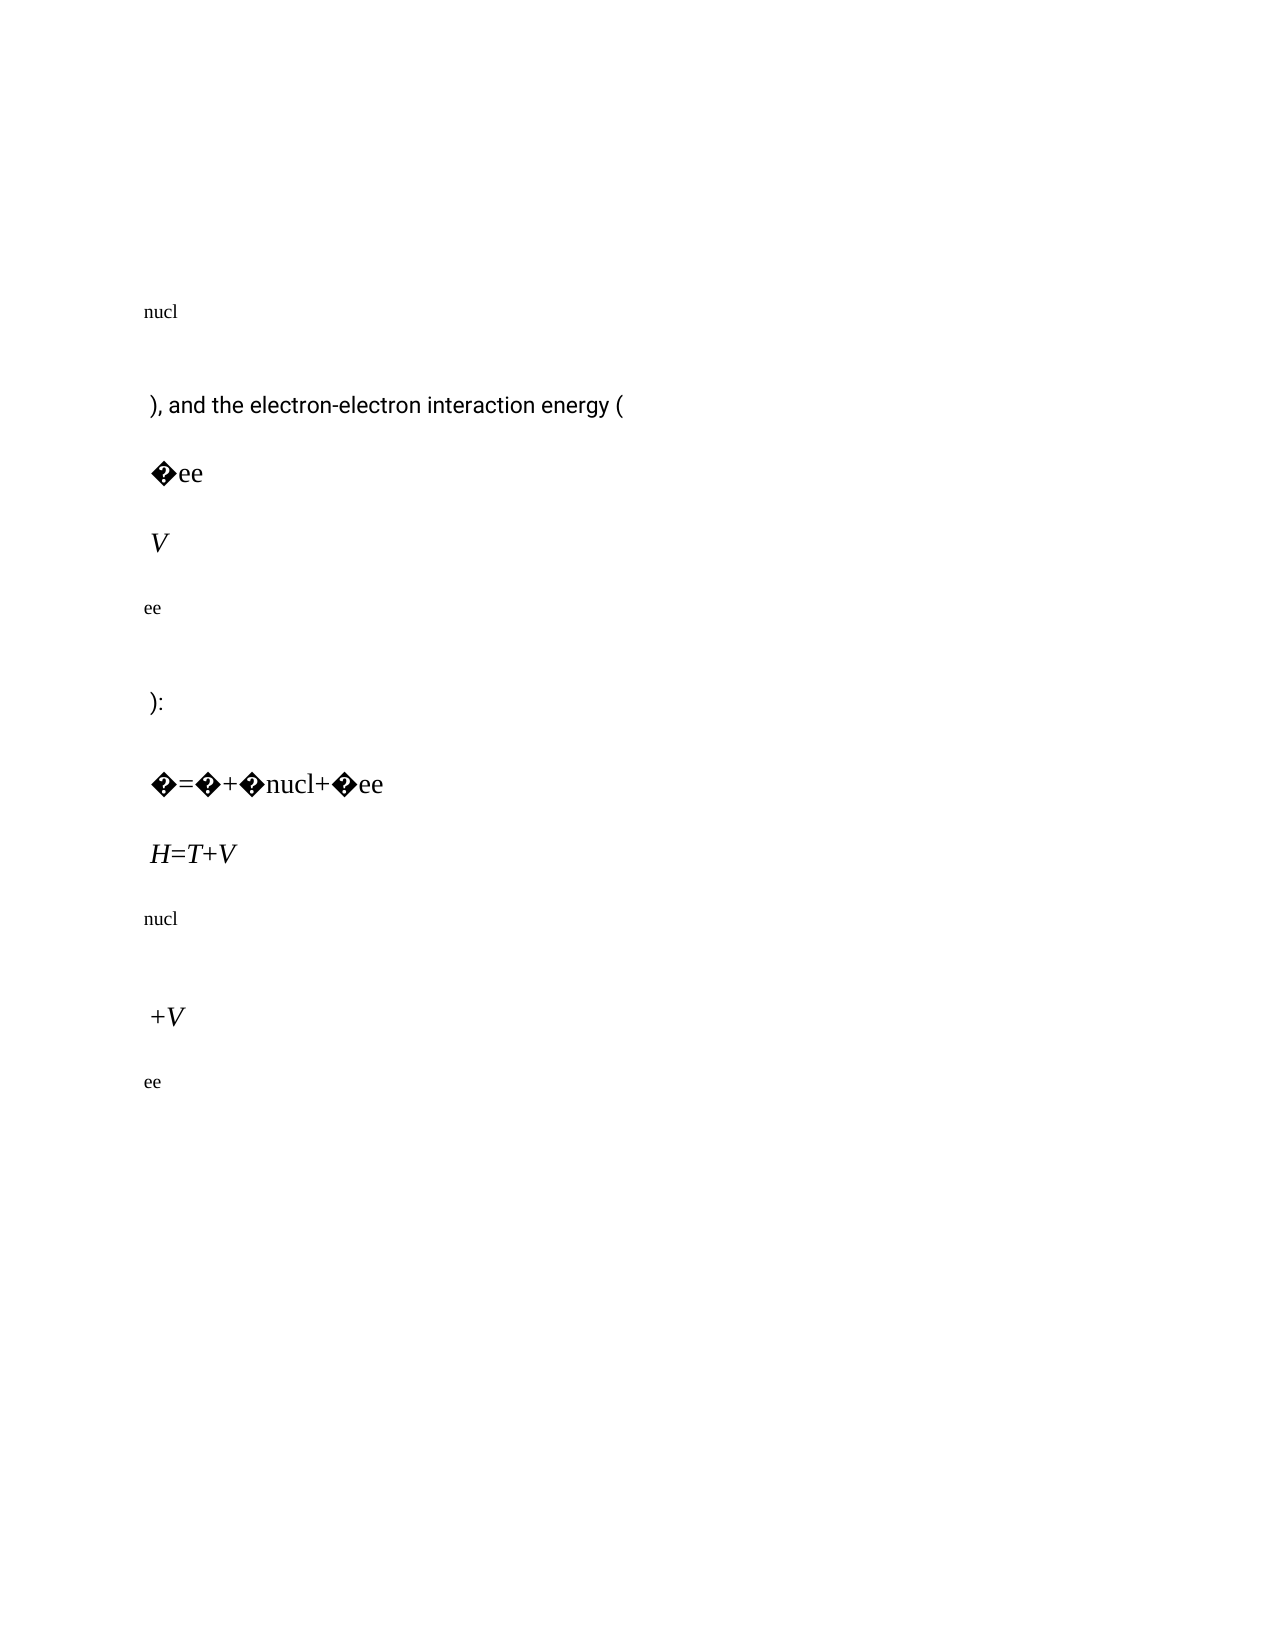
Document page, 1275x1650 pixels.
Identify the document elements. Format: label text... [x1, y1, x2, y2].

text +V [150, 1000, 1127, 1032]
text ee [144, 1070, 1125, 1093]
text nucl [144, 300, 1125, 323]
text V [150, 526, 1127, 558]
text nucl [144, 907, 1125, 930]
text ee [144, 596, 1125, 619]
text ), and the electron-electron interaction energy ( [150, 393, 1125, 419]
text �=�+�nucl+�ee [150, 767, 1125, 799]
text H=T+V [150, 837, 1127, 869]
text �ee [150, 456, 1125, 488]
text ): [150, 689, 1125, 716]
